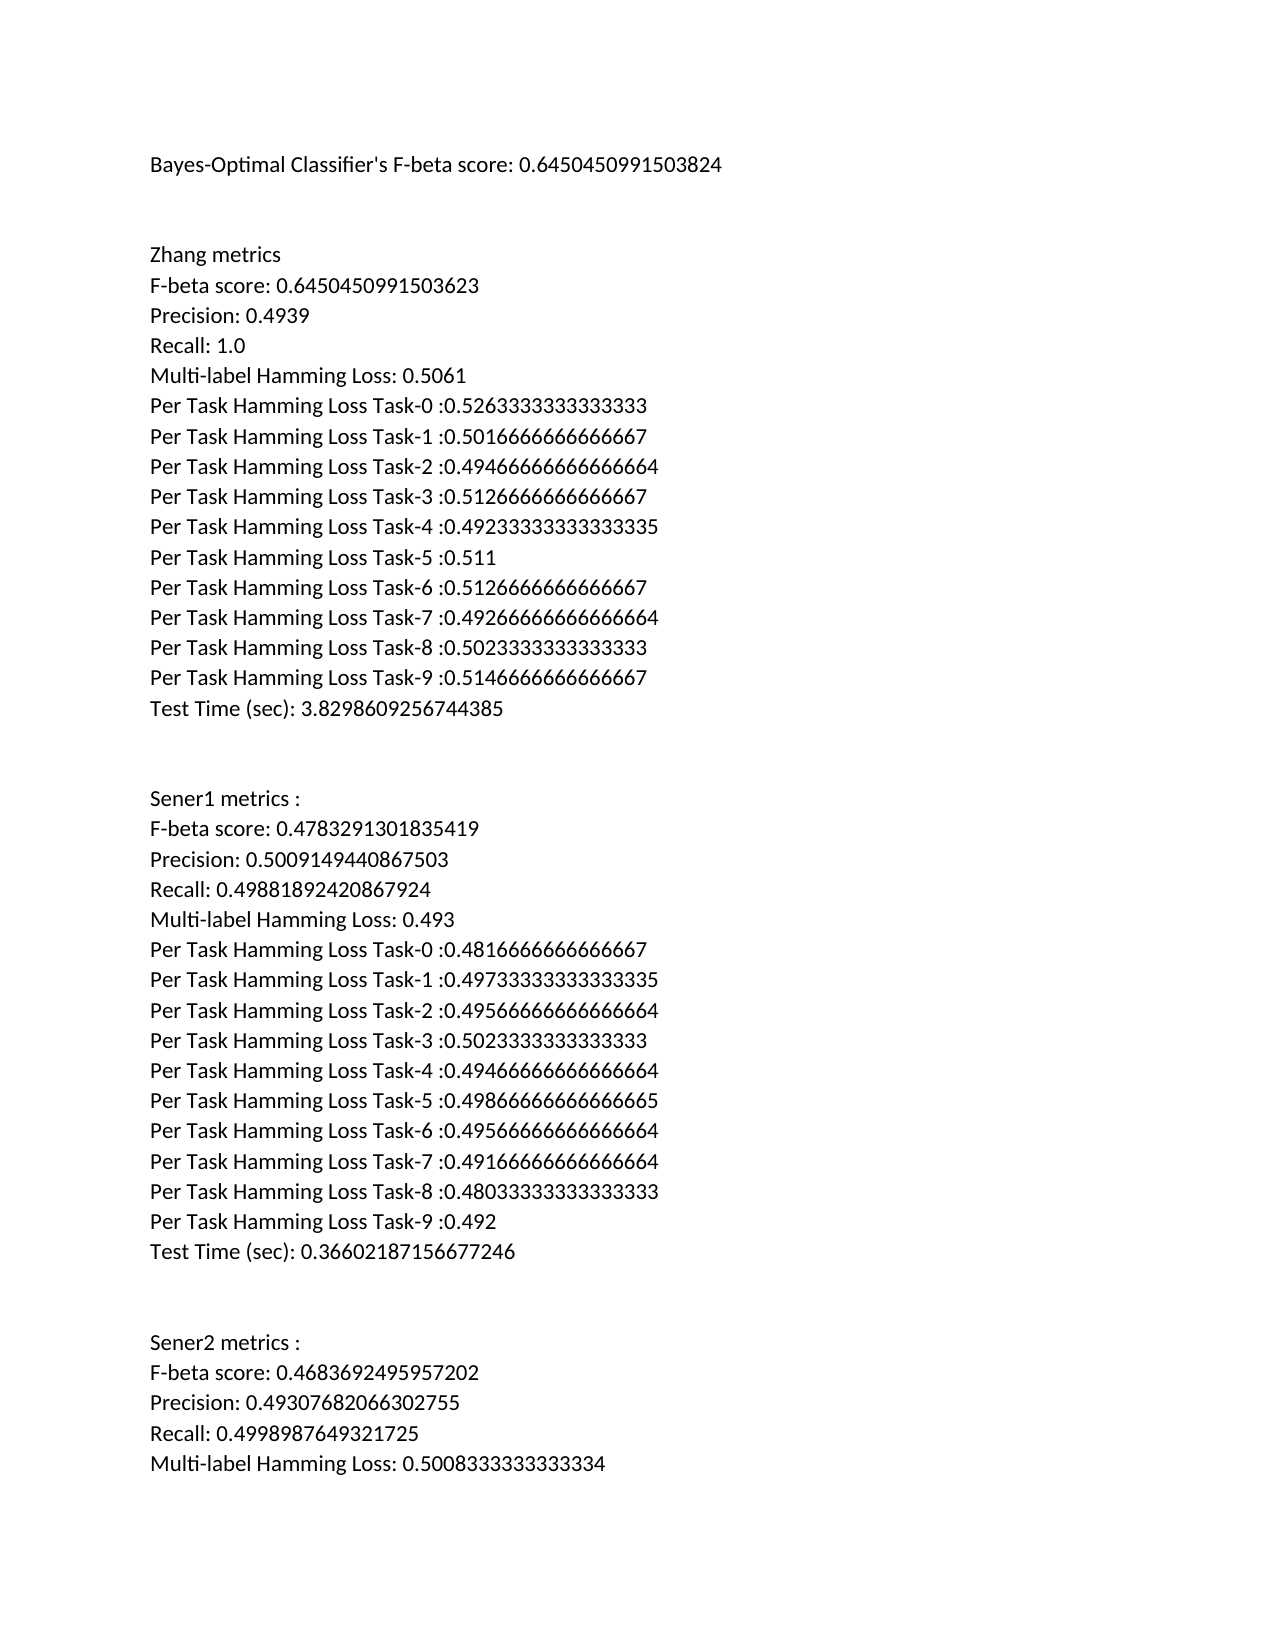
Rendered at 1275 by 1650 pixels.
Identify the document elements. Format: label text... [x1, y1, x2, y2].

text Precision: 0.5009149440867503 [150, 845, 1125, 873]
text Per Task Hamming Loss Task-8 :0.5023333333333333 [150, 633, 1125, 661]
text Per Task Hamming Loss Task-4 :0.49233333333333335 [150, 512, 1125, 541]
text Per Task Hamming Loss Task-6 :0.5126666666666667 [150, 573, 1125, 601]
text Recall: 1.0 [150, 331, 1125, 359]
text F-beta score: 0.6450450991503623 [150, 271, 1125, 299]
text Per Task Hamming Loss Task-6 :0.49566666666666664 [150, 1117, 1125, 1145]
text Per Task Hamming Loss Task-9 :0.492 [150, 1207, 1125, 1235]
text Per Task Hamming Loss Task-5 :0.511 [150, 543, 1125, 571]
text Per Task Hamming Loss Task-0 :0.4816666666666667 [150, 935, 1125, 963]
text Per Task Hamming Loss Task-3 :0.5126666666666667 [150, 482, 1125, 510]
text Recall: 0.4998987649321725 [150, 1419, 1125, 1447]
text Per Task Hamming Loss Task-5 :0.49866666666666665 [150, 1086, 1125, 1114]
text Sener1 metrics : [150, 784, 1125, 812]
text Test Time (sec): 3.8298609256744385 [150, 694, 1125, 722]
text Per Task Hamming Loss Task-0 :0.5263333333333333 [150, 392, 1125, 420]
text Multi-label Hamming Loss: 0.5061 [150, 361, 1125, 389]
text Multi-label Hamming Loss: 0.493 [150, 905, 1125, 933]
text Recall: 0.49881892420867924 [150, 875, 1125, 903]
text Bayes-Optimal Classifier's F-beta score: 0.6450450991503824 [150, 150, 1125, 178]
text F-beta score: 0.4783291301835419 [150, 814, 1125, 843]
text Per Task Hamming Loss Task-2 :0.49566666666666664 [150, 996, 1125, 1024]
text Per Task Hamming Loss Task-1 :0.49733333333333335 [150, 966, 1125, 994]
text Per Task Hamming Loss Task-8 :0.48033333333333333 [150, 1177, 1125, 1205]
text Per Task Hamming Loss Task-1 :0.5016666666666667 [150, 422, 1125, 450]
text Zhang metrics [150, 241, 1125, 269]
text Precision: 0.4939 [150, 301, 1125, 329]
text Multi-label Hamming Loss: 0.5008333333333334 [150, 1449, 1125, 1477]
text Per Task Hamming Loss Task-3 :0.5023333333333333 [150, 1026, 1125, 1054]
text Per Task Hamming Loss Task-7 :0.49266666666666664 [150, 603, 1125, 631]
text Per Task Hamming Loss Task-2 :0.49466666666666664 [150, 452, 1125, 480]
text Per Task Hamming Loss Task-7 :0.49166666666666664 [150, 1147, 1125, 1175]
text Precision: 0.49307682066302755 [150, 1388, 1125, 1417]
text Sener2 metrics : [150, 1328, 1125, 1356]
text F-beta score: 0.4683692495957202 [150, 1358, 1125, 1386]
text Per Task Hamming Loss Task-4 :0.49466666666666664 [150, 1056, 1125, 1084]
text Per Task Hamming Loss Task-9 :0.5146666666666667 [150, 663, 1125, 692]
text Test Time (sec): 0.36602187156677246 [150, 1237, 1125, 1266]
